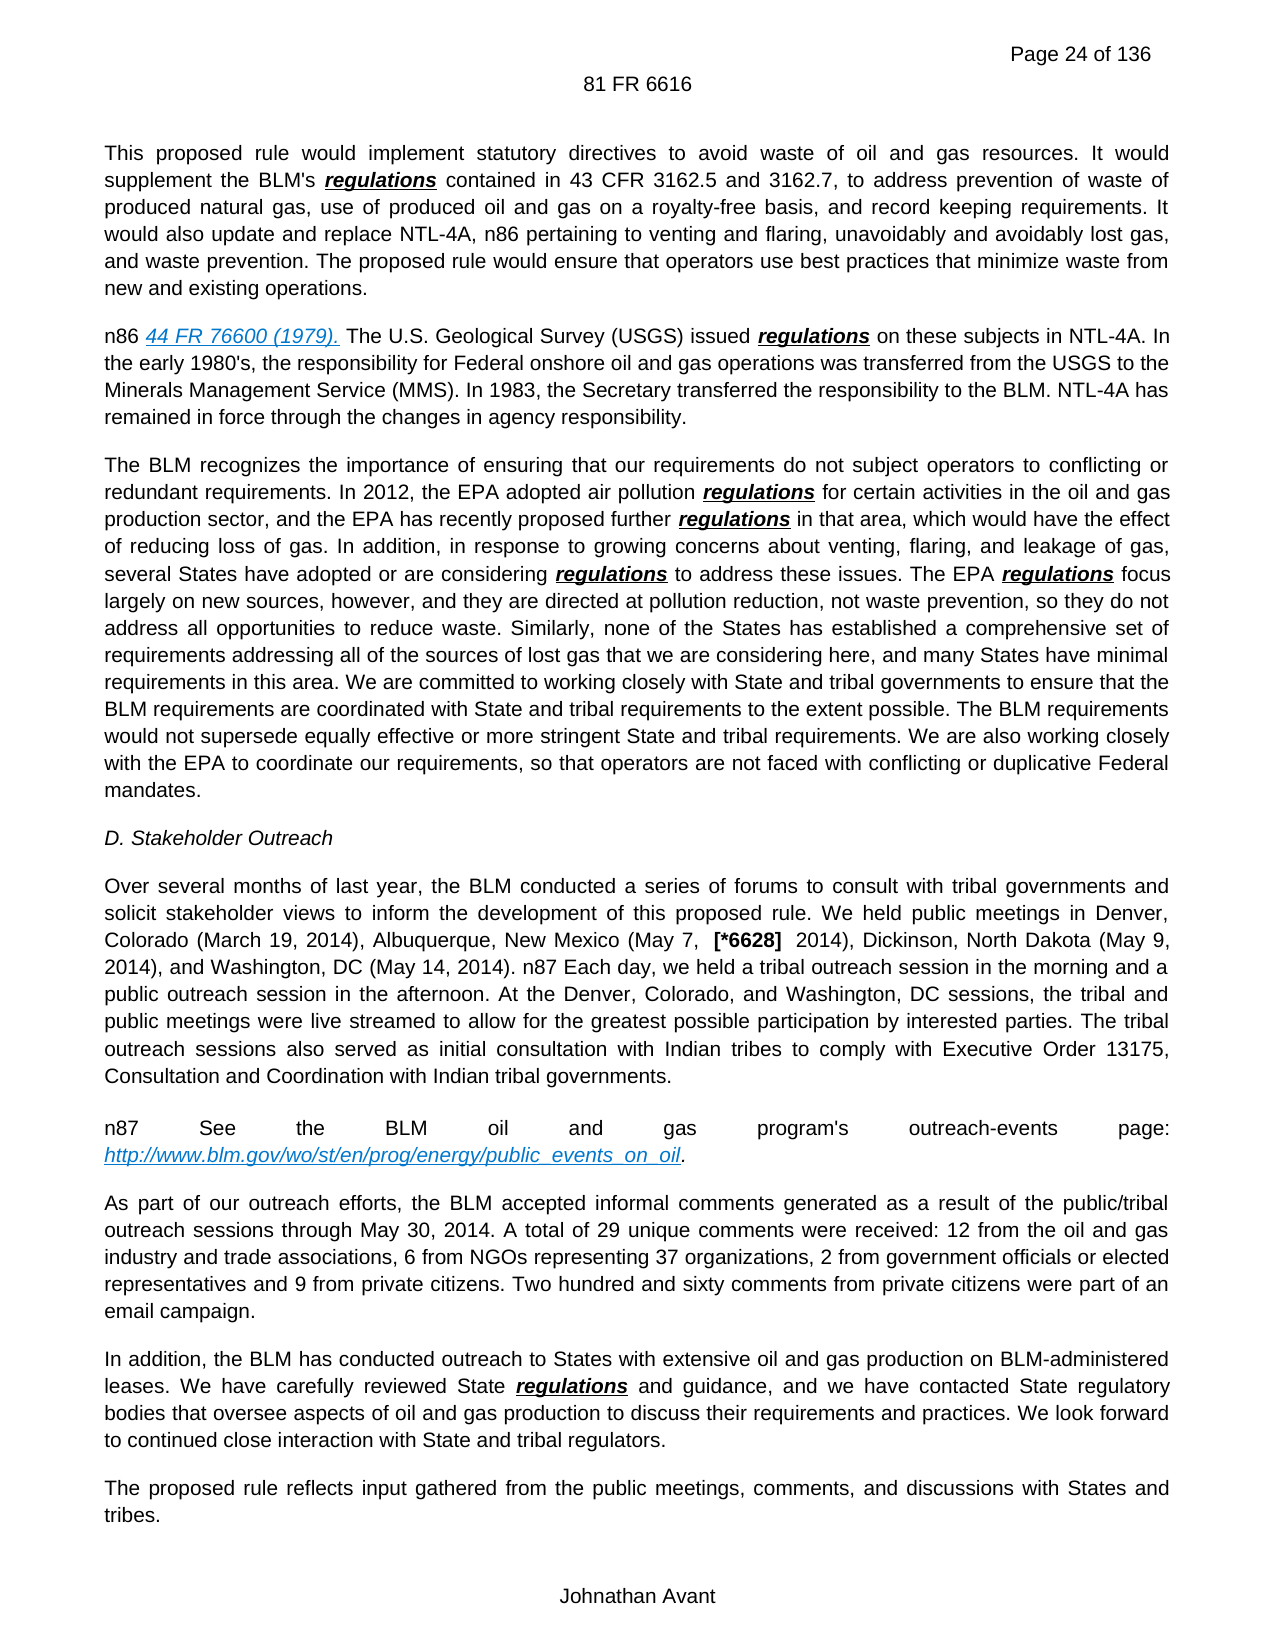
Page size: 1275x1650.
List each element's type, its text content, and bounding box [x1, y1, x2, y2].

text n87 See the BLM oil and gas program's outreach-events page: http://www.blm.gov/wo/st/en/prog/energy/public_events_on_oil. [104, 1112, 1171, 1167]
text Over several months of last year, the BLM conducted a series of forums to consult with tribal governments and solicit stakeholder views to inform the development of this proposed rule. We held public meetings in Denver, Colorado (March 19, 2014), Albuquerque, New Mexico (May 7, [*6628] 2014), Dickinson, North Dakota (May 9, 2014), and Washington, DC (May 14, 2014). n87 Each day, we held a tribal outreach session in the morning and a public outreach session in the afternoon. At the Denver, Colorado, and Washington, DC sessions, the tribal and public meetings were live streamed to allow for the greatest possible participation by interested parties. The tribal outreach sessions also served as initial consultation with Indian tribes to comply with Executive Order 13175, Consultation and Coordination with Indian tribal governments. [104, 871, 1171, 1087]
text This proposed rule would implement statutory directives to avoid waste of oil and gas resources. It would supplement the BLM's regulations contained in 43 CFR 3162.5 and 3162.7, to address prevention of waste of produced natural gas, use of produced oil and gas on a royalty-free basis, and record keeping requirements. It would also update and replace NTL-4A, n86 pertaining to venting and flaring, unavoidably and avoidably lost gas, and waste prevention. The proposed rule would ensure that operators use best practices that minimize waste from new and existing operations. [104, 137, 1171, 300]
text The proposed rule reflects input gathered from the public meetings, comments, and discussions with States and tribes. [104, 1473, 1171, 1527]
text n86 44 FR 76600 (1979). The U.S. Geological Survey (USGS) issued regulations on these subjects in NTL-4A. In the early 1980's, the responsibility for Federal onshore oil and gas operations was transferred from the USGS to the Minerals Management Service (MMS). In 1983, the Secretary transferred the responsibility to the BLM. NTL-4A has remained in force through the changes in agency responsibility. [104, 321, 1171, 429]
text In addition, the BLM has conducted outreach to States with extensive oil and gas production on BLM-administered leases. We have carefully reviewed State regulations and guidance, and we have contacted State regulatory bodies that oversee aspects of oil and gas production to discuss their requirements and practices. We look forward to continued close interaction with State and tribal regulators. [104, 1344, 1171, 1452]
text As part of our outreach efforts, the BLM accepted informal comments generated as a result of the public/tribal outreach sessions through May 30, 2014. A total of 29 unique comments were received: 12 from the oil and gas industry and trade associations, 6 from NGOs representing 37 organizations, 2 from government officials or elected representatives and 9 from private citizens. Two hundred and sixty comments from private citizens were part of an email campaign. [104, 1187, 1171, 1323]
text The BLM recognizes the importance of ensuring that our requirements do not subject operators to conflicting or redundant requirements. In 2012, the EPA adopted air pollution regulations for certain activities in the oil and gas production sector, and the EPA has recently proposed further regulations in that area, which would have the effect of reducing loss of gas. In addition, in response to growing concerns about venting, flaring, and leakage of gas, several States have adopted or are considering regulations to address these issues. The EPA regulations focus largely on new sources, however, and they are directed at pollution reduction, not waste prevention, so they do not address all opportunities to reduce waste. Similarly, none of the States has established a comprehensive set of requirements addressing all of the sources of lost gas that we are considering here, and many States have minimal requirements in this area. We are committed to working closely with State and tribal governments to ensure that the BLM requirements are coordinated with State and tribal requirements to the extent possible. The BLM requirements would not supersede equally effective or more stringent State and tribal requirements. We are also working closely with the EPA to coordinate our requirements, so that operators are not faced with conflicting or duplicative Federal mandates. [104, 450, 1171, 802]
text D. Stakeholder Outreach [104, 823, 1171, 850]
